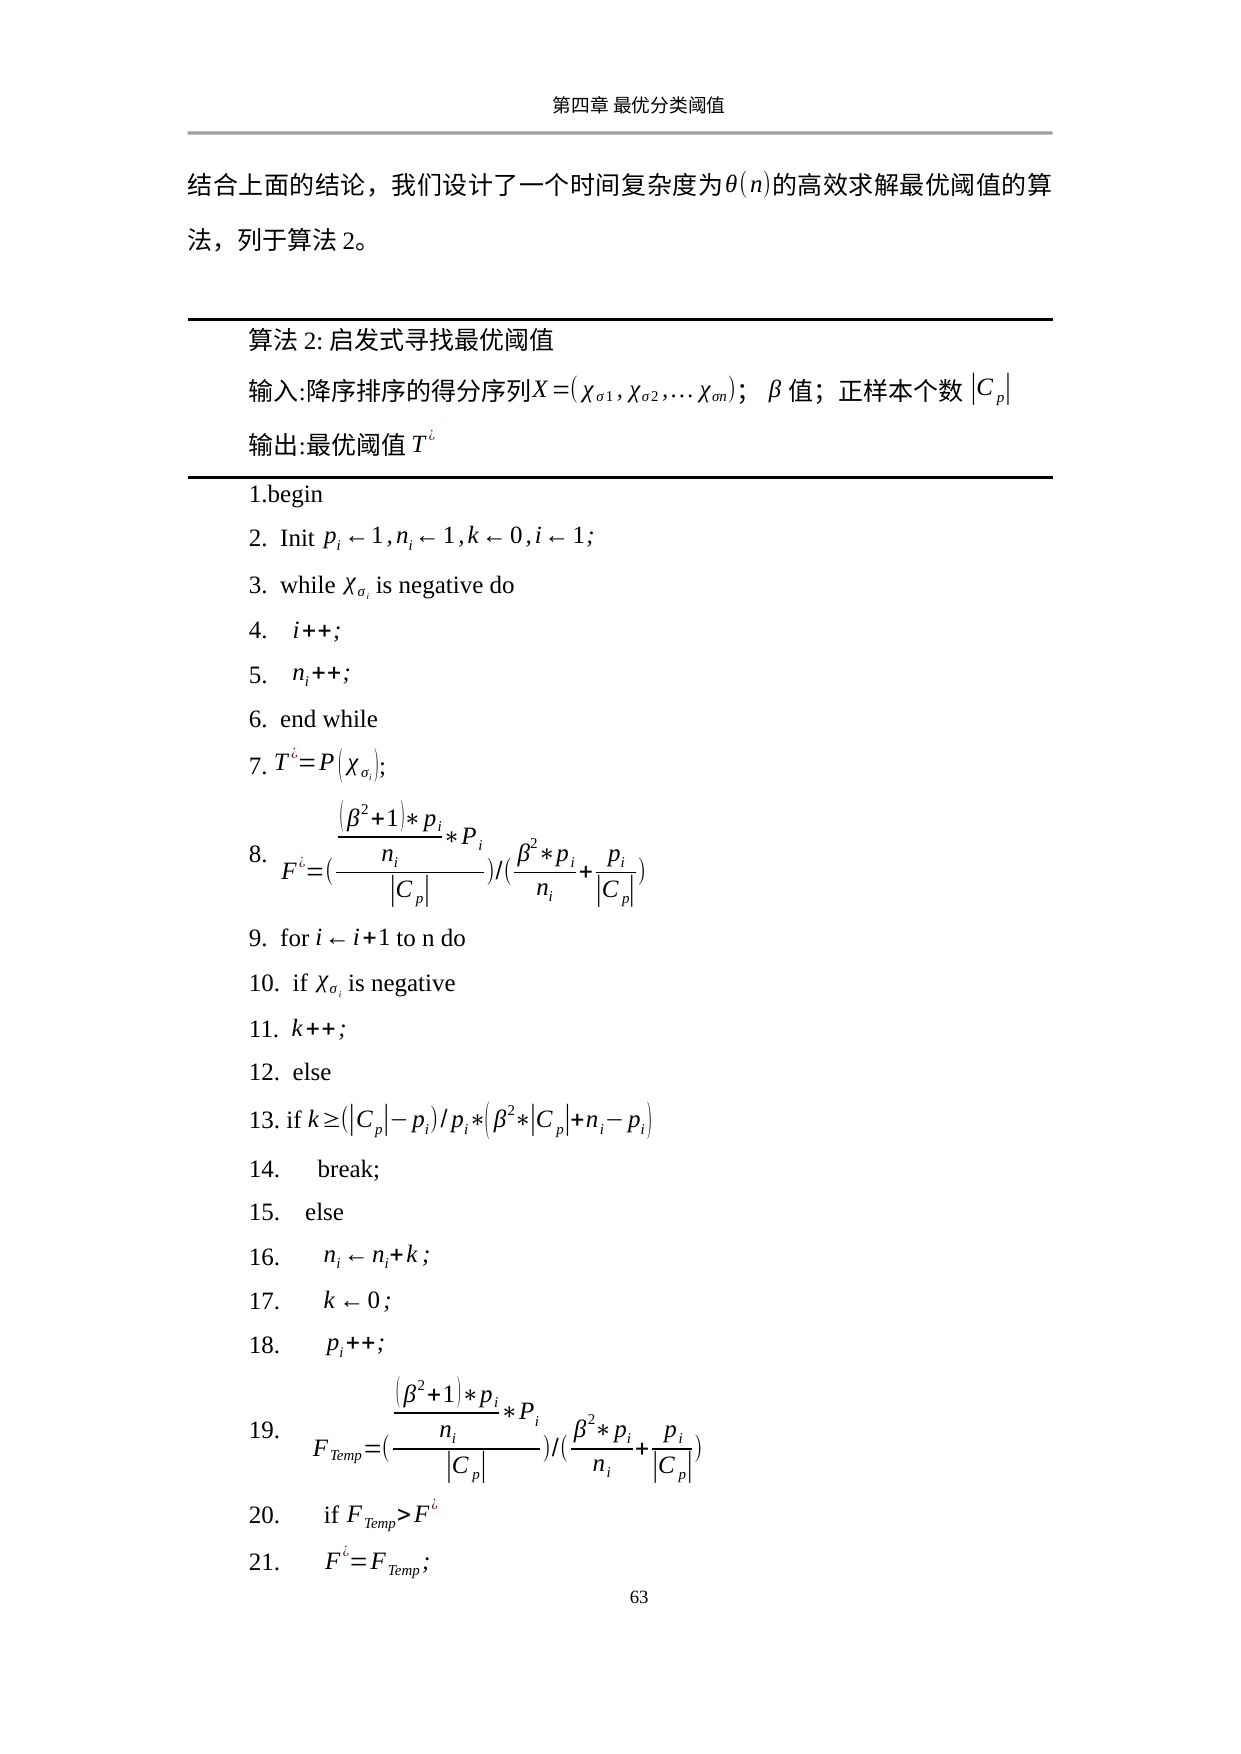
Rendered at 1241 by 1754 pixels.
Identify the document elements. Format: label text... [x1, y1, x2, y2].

table_cell 21. [188, 1546, 1053, 1578]
table_cell 12. else [188, 1057, 1053, 1100]
table_cell 输入:降序排序的得分序列； 值；正样本个数 [188, 371, 1053, 426]
table_cell 15. else [188, 1198, 1053, 1240]
table_cell 14. break; [188, 1154, 1053, 1197]
table_cell 3. while is negative do [188, 568, 1053, 616]
table_cell 7. ; [188, 747, 1053, 799]
table_cell 1.begin [188, 479, 1053, 522]
table_cell 13. if [188, 1100, 1053, 1154]
table_cell 6. end while [188, 704, 1053, 747]
table_cell 9. for to n do [188, 923, 1053, 966]
table_header 算法2: 启发式寻找最优阈值 [188, 321, 1053, 371]
table_cell 输出:最优阈值 [188, 426, 1053, 476]
table_cell 16. [188, 1240, 1053, 1286]
table_cell 2. Init [188, 522, 1053, 568]
table_cell 8. [188, 799, 1053, 923]
table_cell 10. if is negative [188, 966, 1053, 1014]
table_cell 17. [188, 1286, 1053, 1329]
table_cell 4. [188, 616, 1053, 659]
table_cell 18. [188, 1329, 1053, 1375]
table_cell 11. [188, 1014, 1053, 1057]
table_cell 5. [188, 659, 1053, 704]
table_cell 19. [188, 1375, 1053, 1499]
table_cell 20. if [188, 1499, 1053, 1546]
